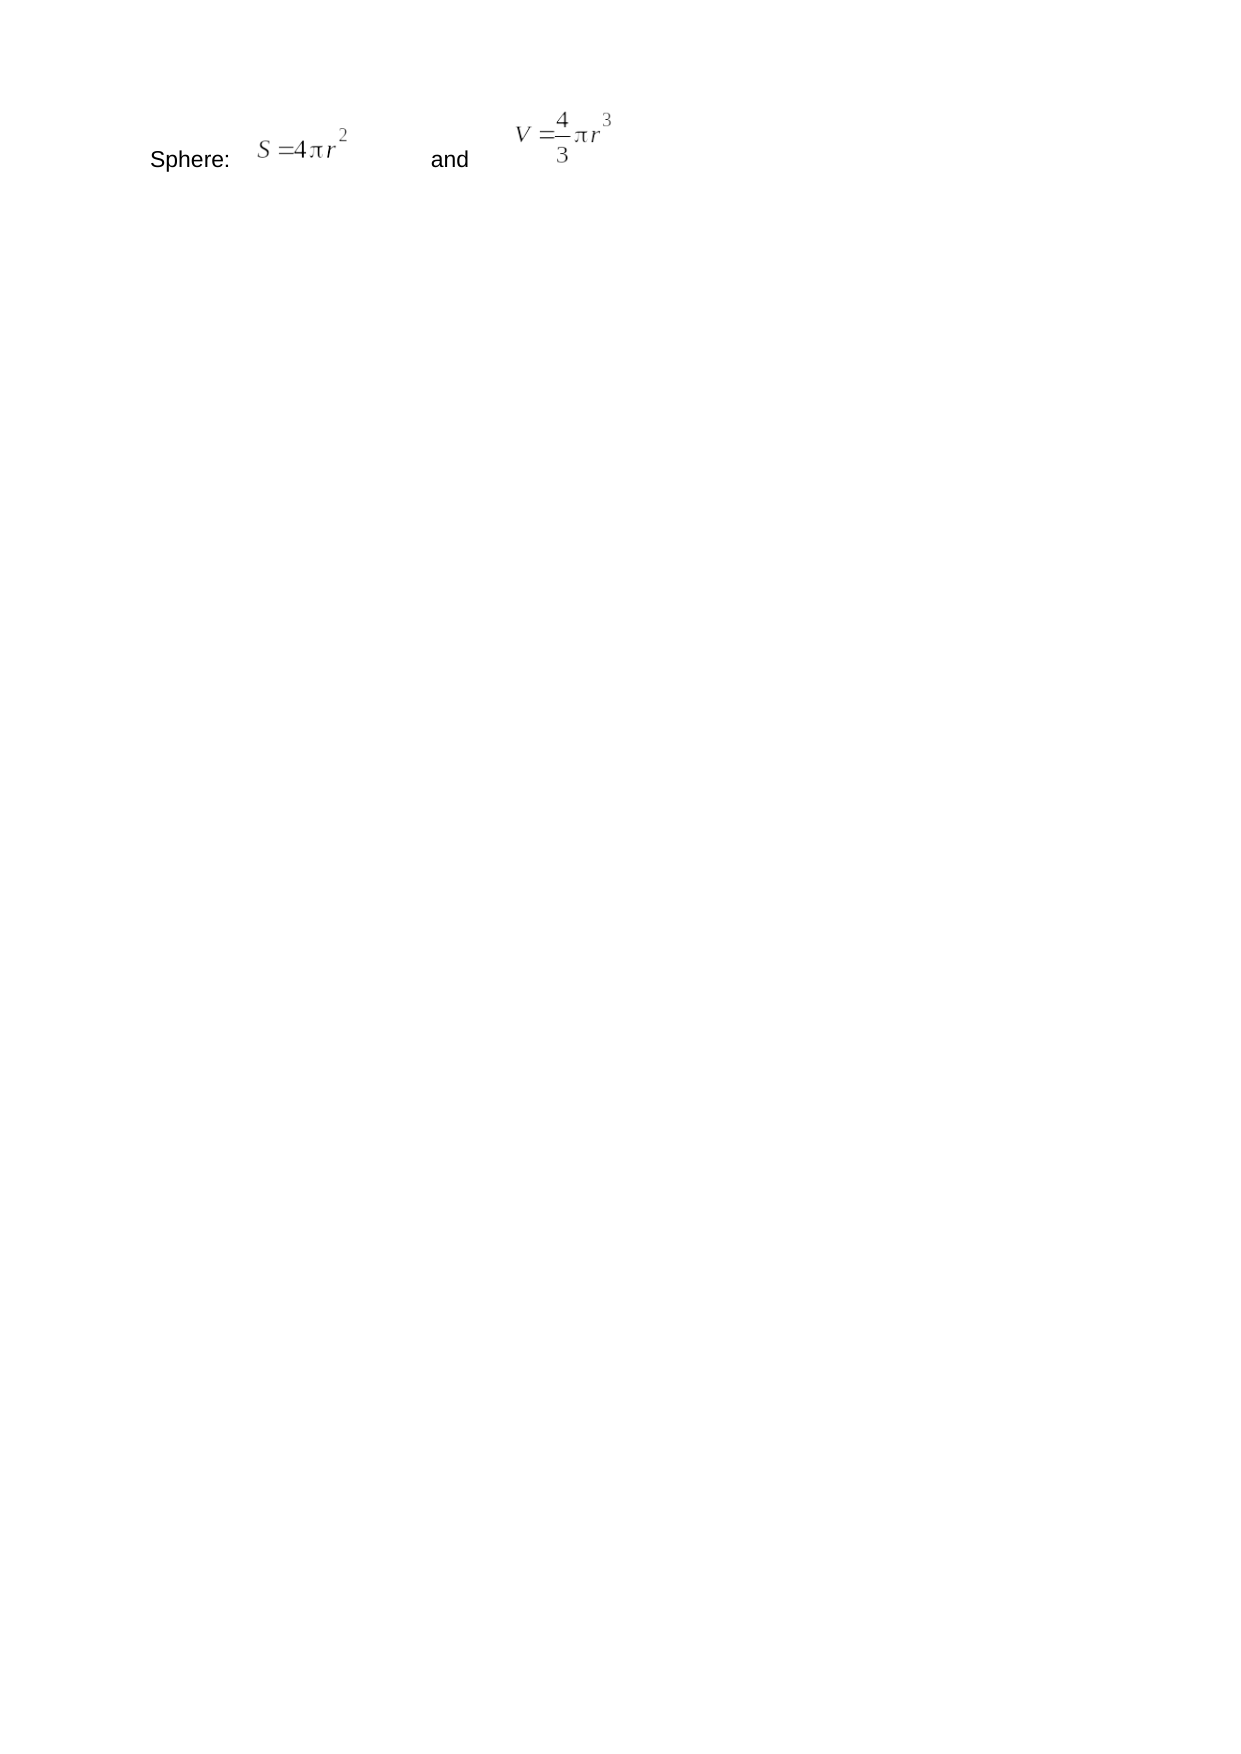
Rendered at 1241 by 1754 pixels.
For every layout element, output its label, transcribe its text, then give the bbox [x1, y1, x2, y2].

text Sphere: and [150, 103, 1090, 173]
